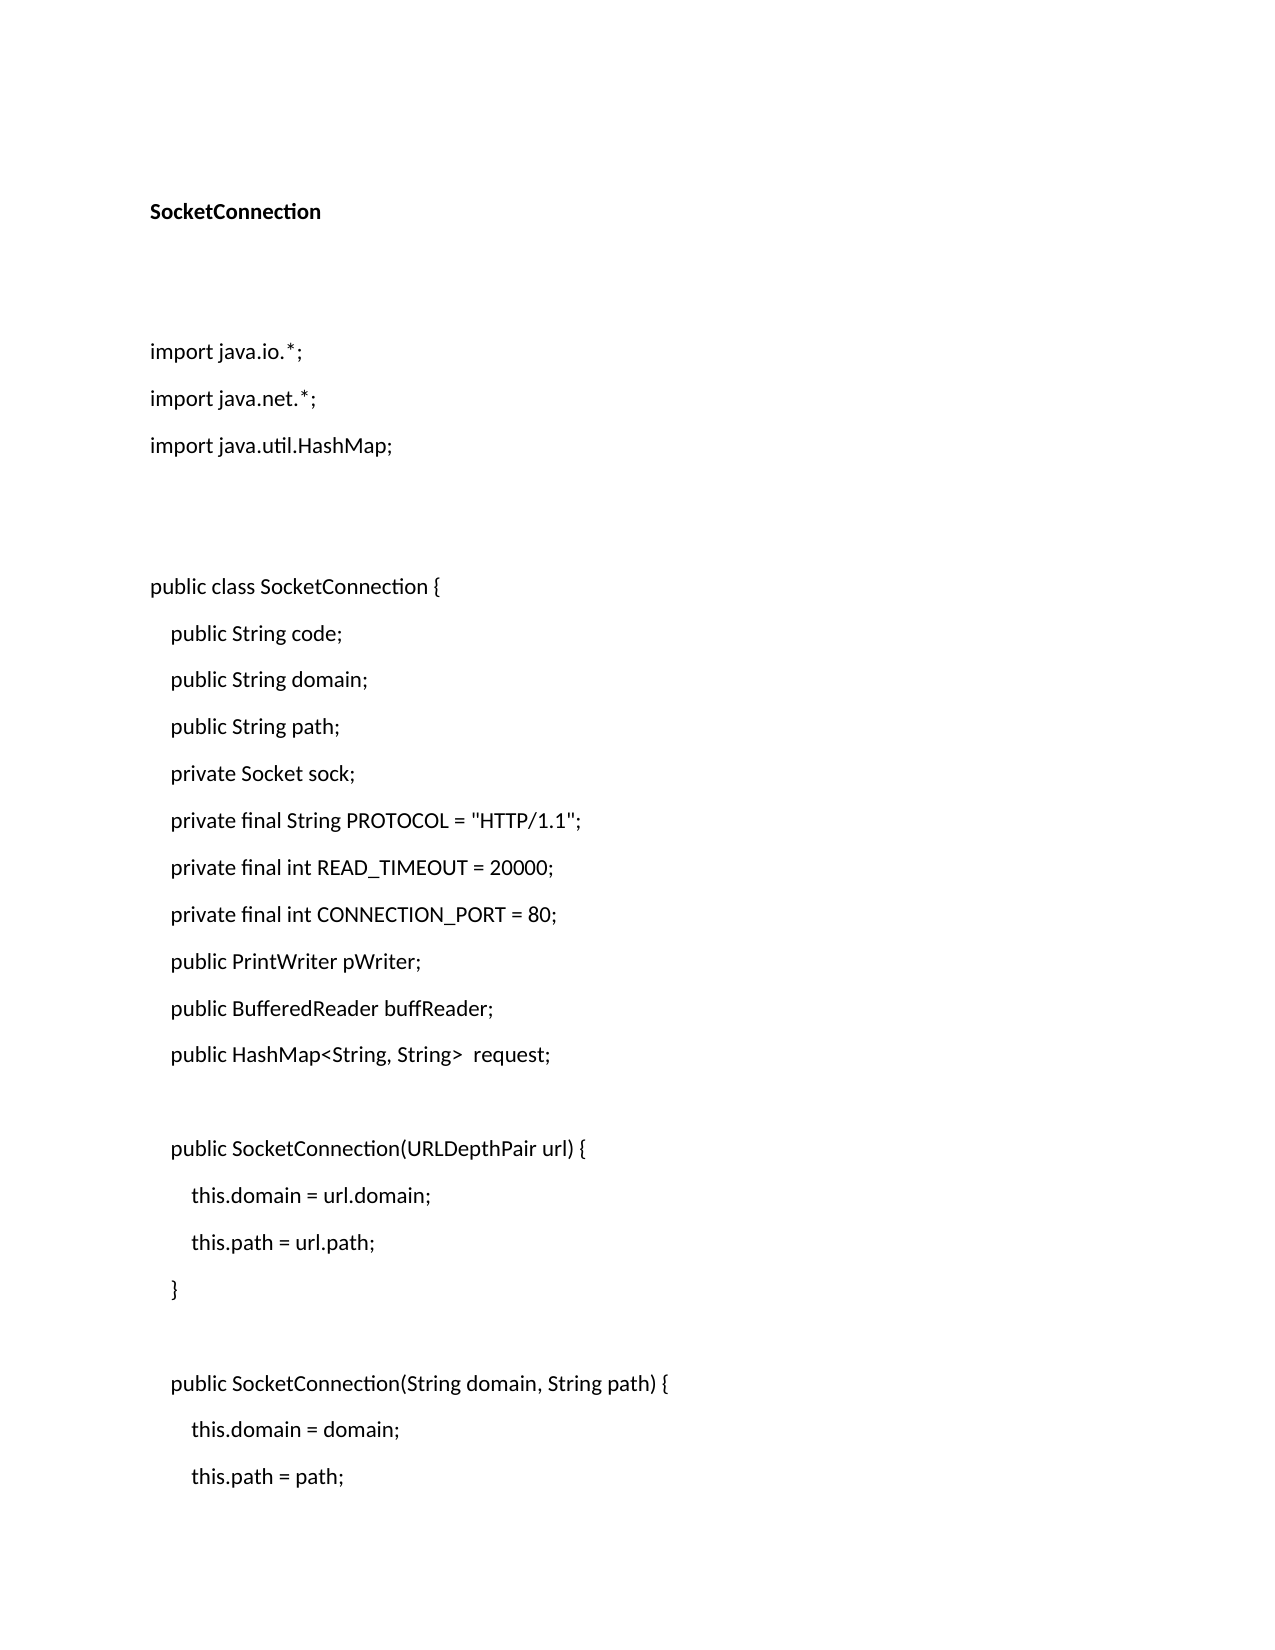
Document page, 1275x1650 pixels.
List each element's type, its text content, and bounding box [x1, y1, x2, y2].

text public String code; [150, 619, 1125, 647]
text SocketConnection [150, 197, 1125, 225]
text public HashMap<String, String> request; [150, 1041, 1125, 1069]
text public SocketConnection(String domain, String path) { [150, 1369, 1125, 1397]
text private final int CONNECTION_PORT = 80; [150, 900, 1125, 928]
text import java.util.HashMap; [150, 431, 1125, 459]
text private Socket sock; [150, 759, 1125, 787]
text this.path = path; [150, 1462, 1125, 1491]
text this.domain = domain; [150, 1416, 1125, 1444]
text public class SocketConnection { [150, 572, 1125, 600]
text this.path = url.path; [150, 1228, 1125, 1256]
text import java.io.*; [150, 337, 1125, 366]
text public String path; [150, 712, 1125, 741]
text public BufferedReader buffReader; [150, 994, 1125, 1022]
text public PrintWriter pWriter; [150, 947, 1125, 975]
text } [150, 1275, 1125, 1303]
text private final int READ_TIMEOUT = 20000; [150, 853, 1125, 881]
text public String domain; [150, 666, 1125, 694]
text private final String PROTOCOL = "HTTP/1.1"; [150, 806, 1125, 834]
text this.domain = url.domain; [150, 1181, 1125, 1209]
text import java.net.*; [150, 384, 1125, 412]
text public SocketConnection(URLDepthPair url) { [150, 1134, 1125, 1162]
